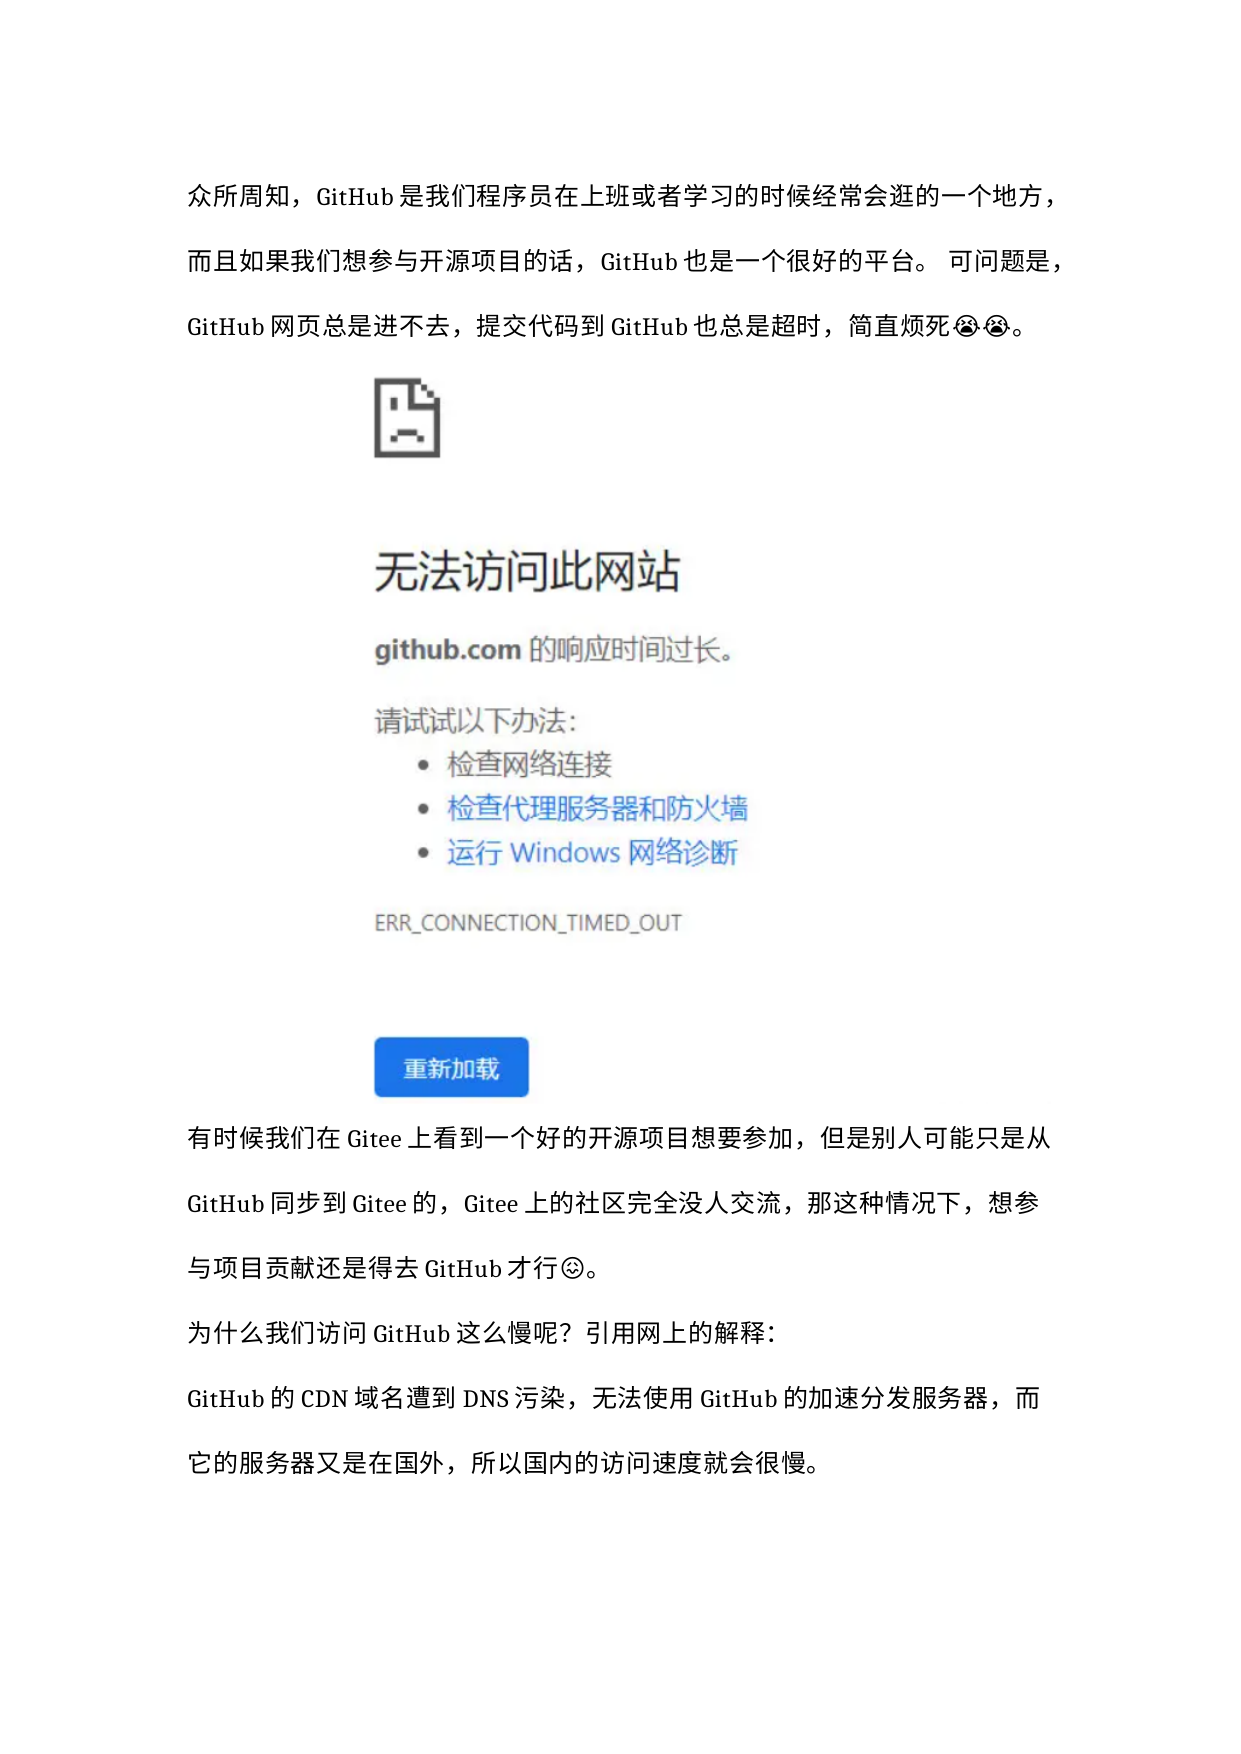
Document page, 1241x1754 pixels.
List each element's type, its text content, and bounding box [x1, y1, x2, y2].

picture [187, 357, 1053, 1104]
text GitHub的CDN域名遭到DNS污染，无法使用GitHub的加速分发服务器，而它的服务器又是在国外，所以国内的访问速度就会很慢。 [187, 1364, 1053, 1494]
text 有时候我们在Gitee上看到一个好的开源项目想要参加，但是别人可能只是从GitHub同步到Gitee的，Gitee上的社区完全没人交流，那这种情况下，想参与项目贡献还是得去GitHub才行😖🤐。 [187, 1104, 1053, 1299]
text 为什么我们访问GitHub这么慢呢？引用网上的解释： [187, 1299, 1053, 1364]
text 众所周知，GitHub是我们程序员在上班或者学习的时候经常会逛的一个地方，而且如果我们想参与开源项目的话，GitHub也是一个很好的平台。 可问题是，GitHub网页总是进不去，提交代码到GitHub也总是超时，简直烦死😭😭。 [187, 162, 1053, 357]
